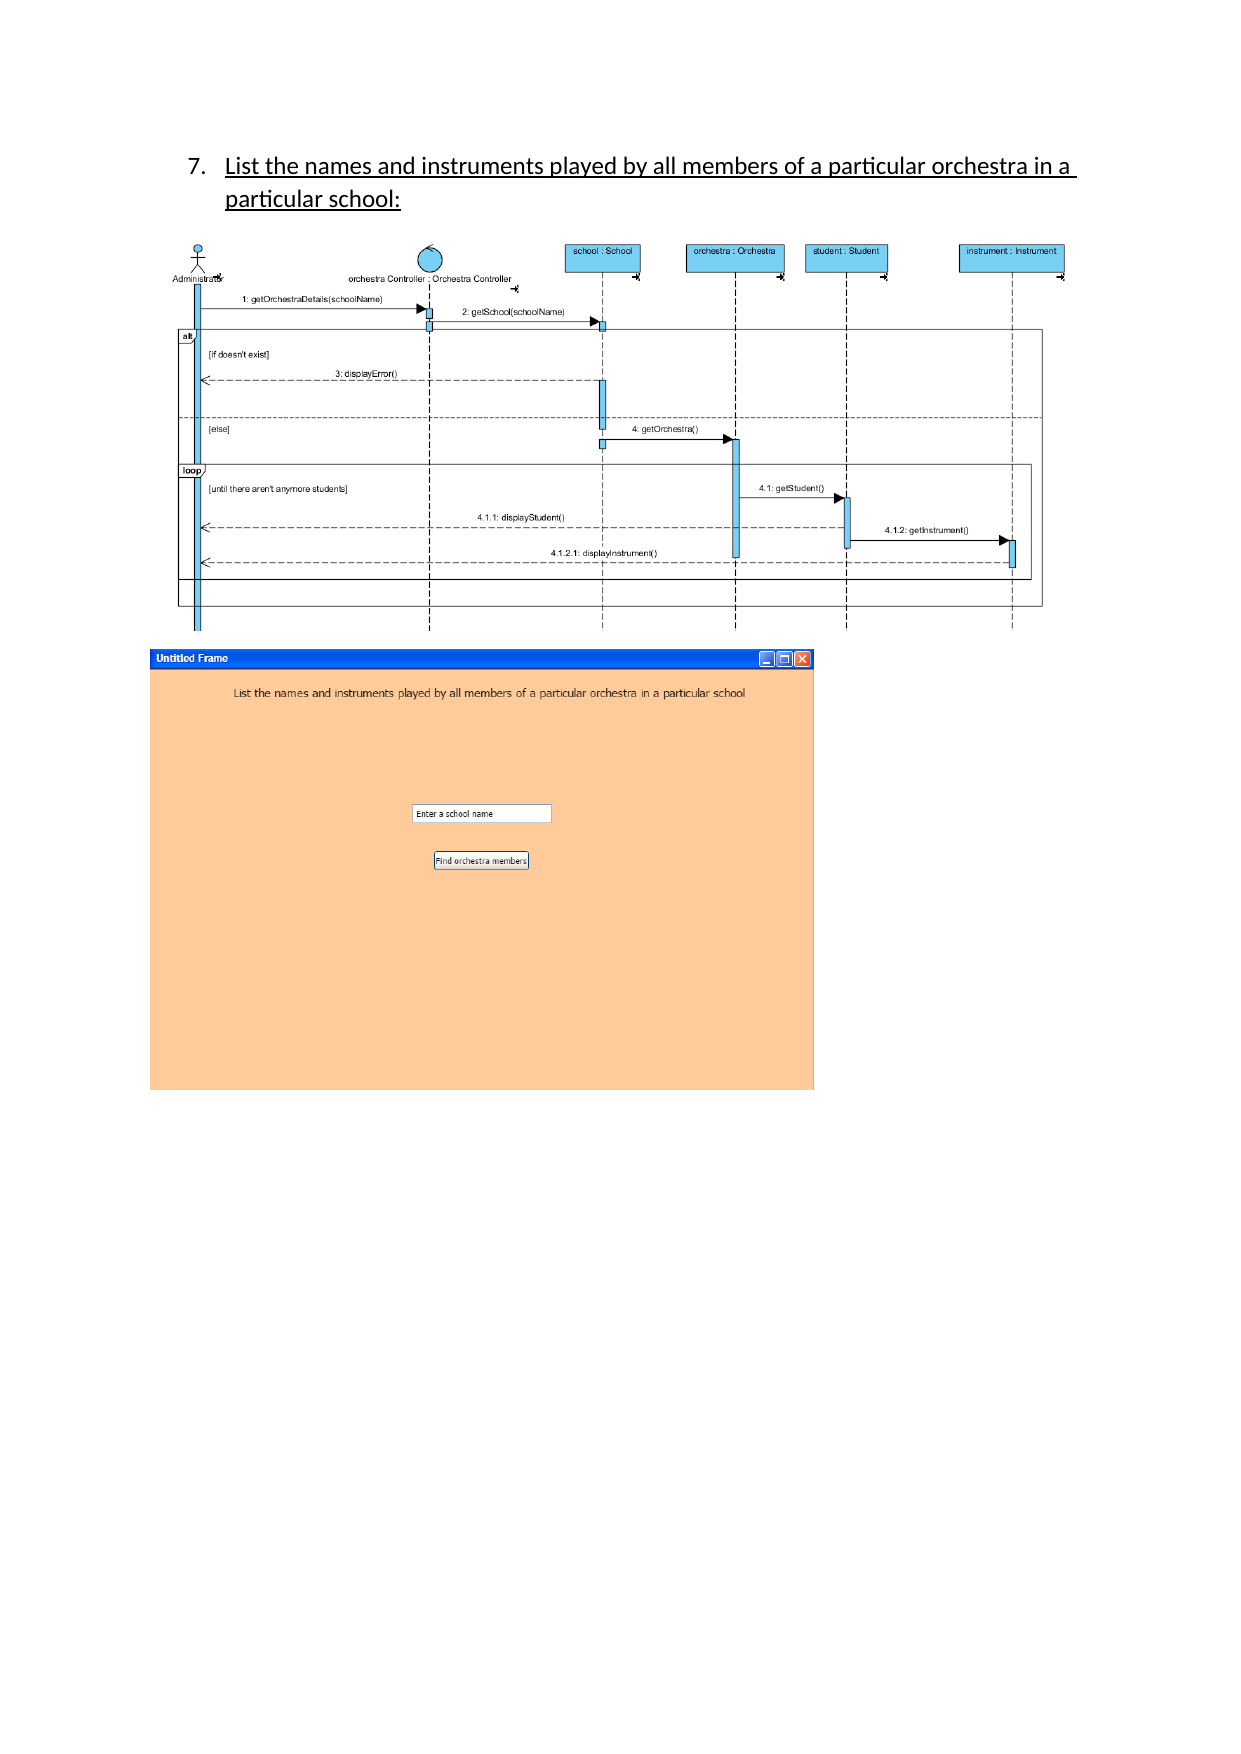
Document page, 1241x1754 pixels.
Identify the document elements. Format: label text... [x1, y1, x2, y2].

picture [150, 232, 1091, 631]
picture [150, 649, 814, 1090]
list List the names and instruments played by all members of a particular orchestra in a particular school: [187, 150, 1090, 213]
